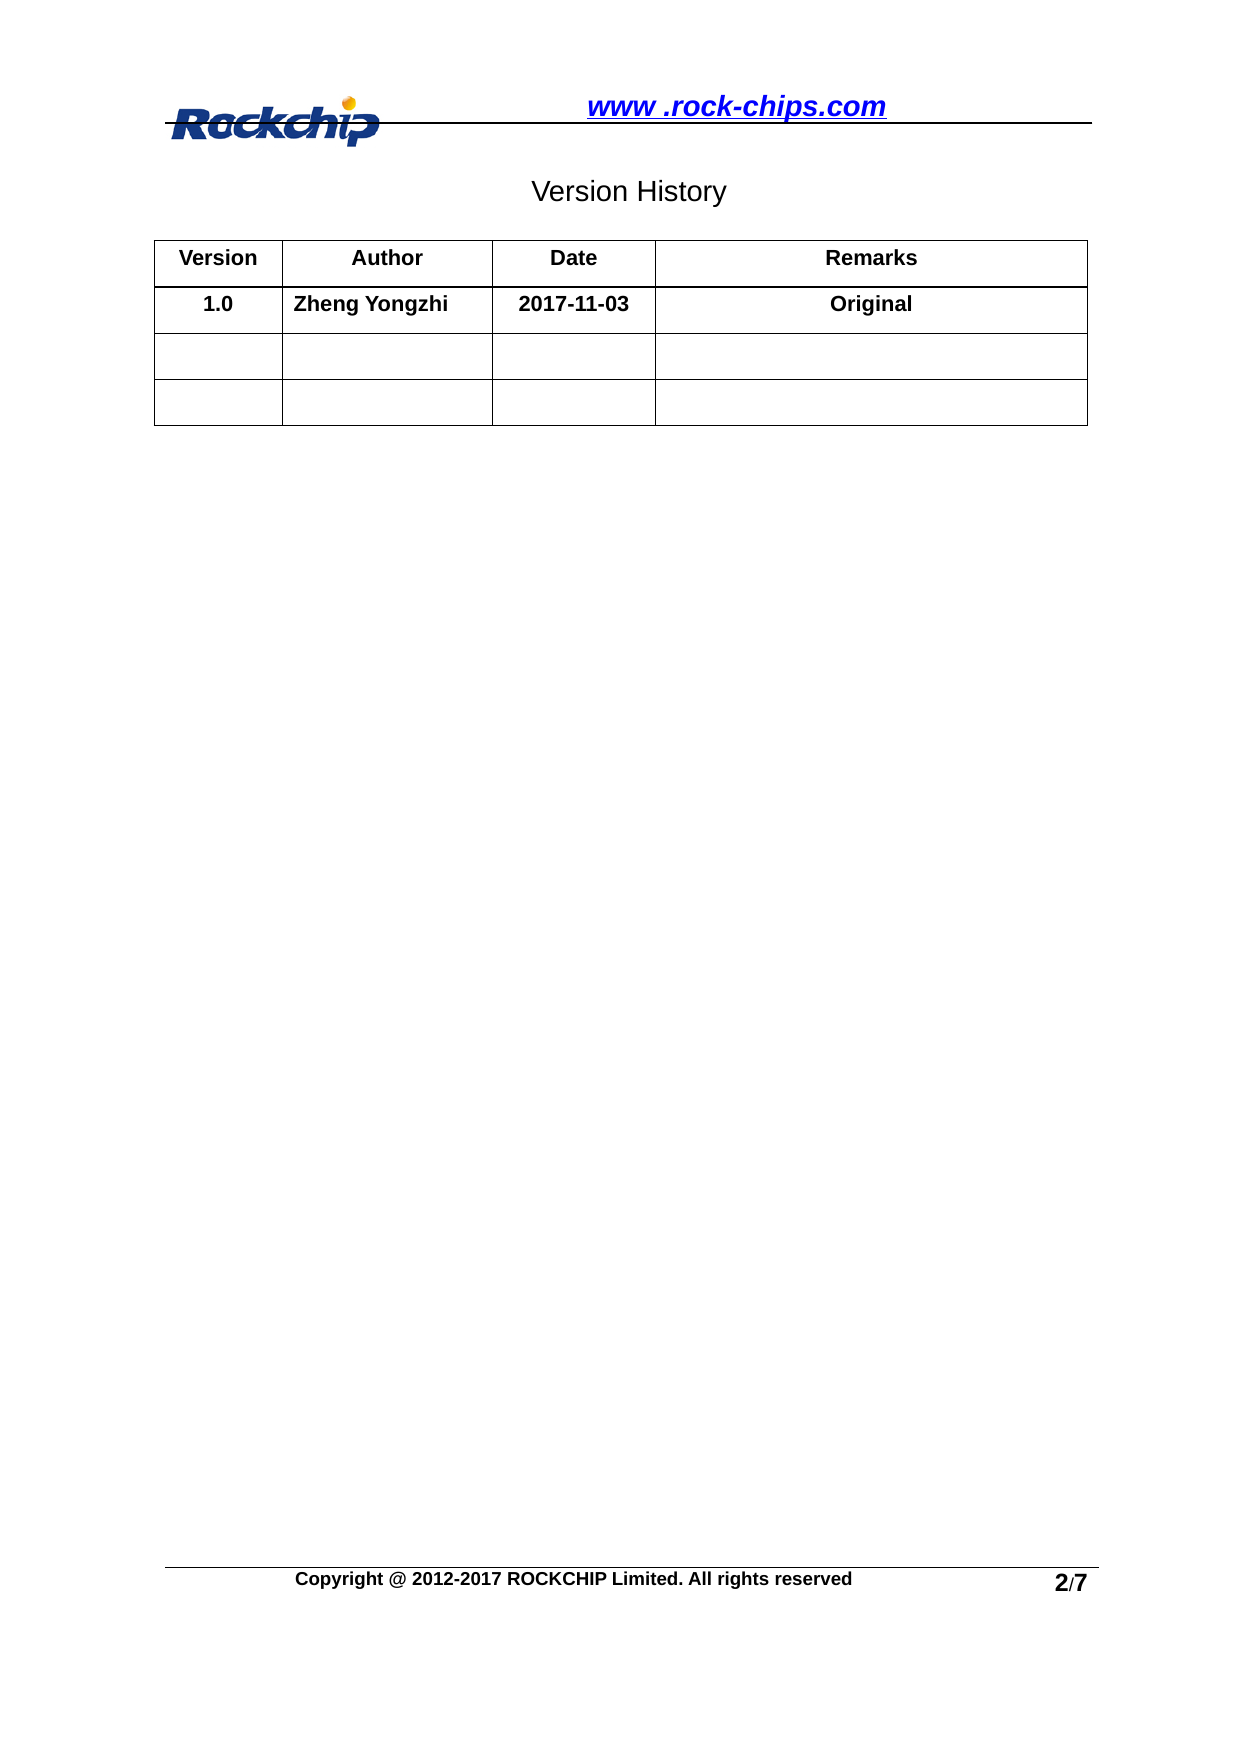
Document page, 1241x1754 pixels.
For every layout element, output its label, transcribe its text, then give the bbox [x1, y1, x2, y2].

table_cell 1.0 [155, 288, 282, 332]
table_header Version [155, 241, 282, 286]
table_cell [493, 334, 655, 378]
text Version History [165, 159, 1092, 224]
table_cell [656, 380, 1087, 424]
table_cell [155, 380, 282, 424]
table_cell [283, 380, 492, 424]
table_cell [493, 380, 655, 424]
table_cell Zheng Yongzhi [283, 288, 492, 332]
picture [165, 94, 388, 122]
table_cell Original [656, 288, 1087, 332]
table_header Author [283, 241, 492, 286]
table_cell [656, 334, 1087, 378]
table_header Remarks [656, 241, 1087, 286]
table_cell [283, 334, 492, 378]
table_cell 2017-11-03 [493, 288, 655, 332]
table_cell [155, 334, 282, 378]
picture [165, 124, 388, 148]
table_header Date [493, 241, 655, 286]
